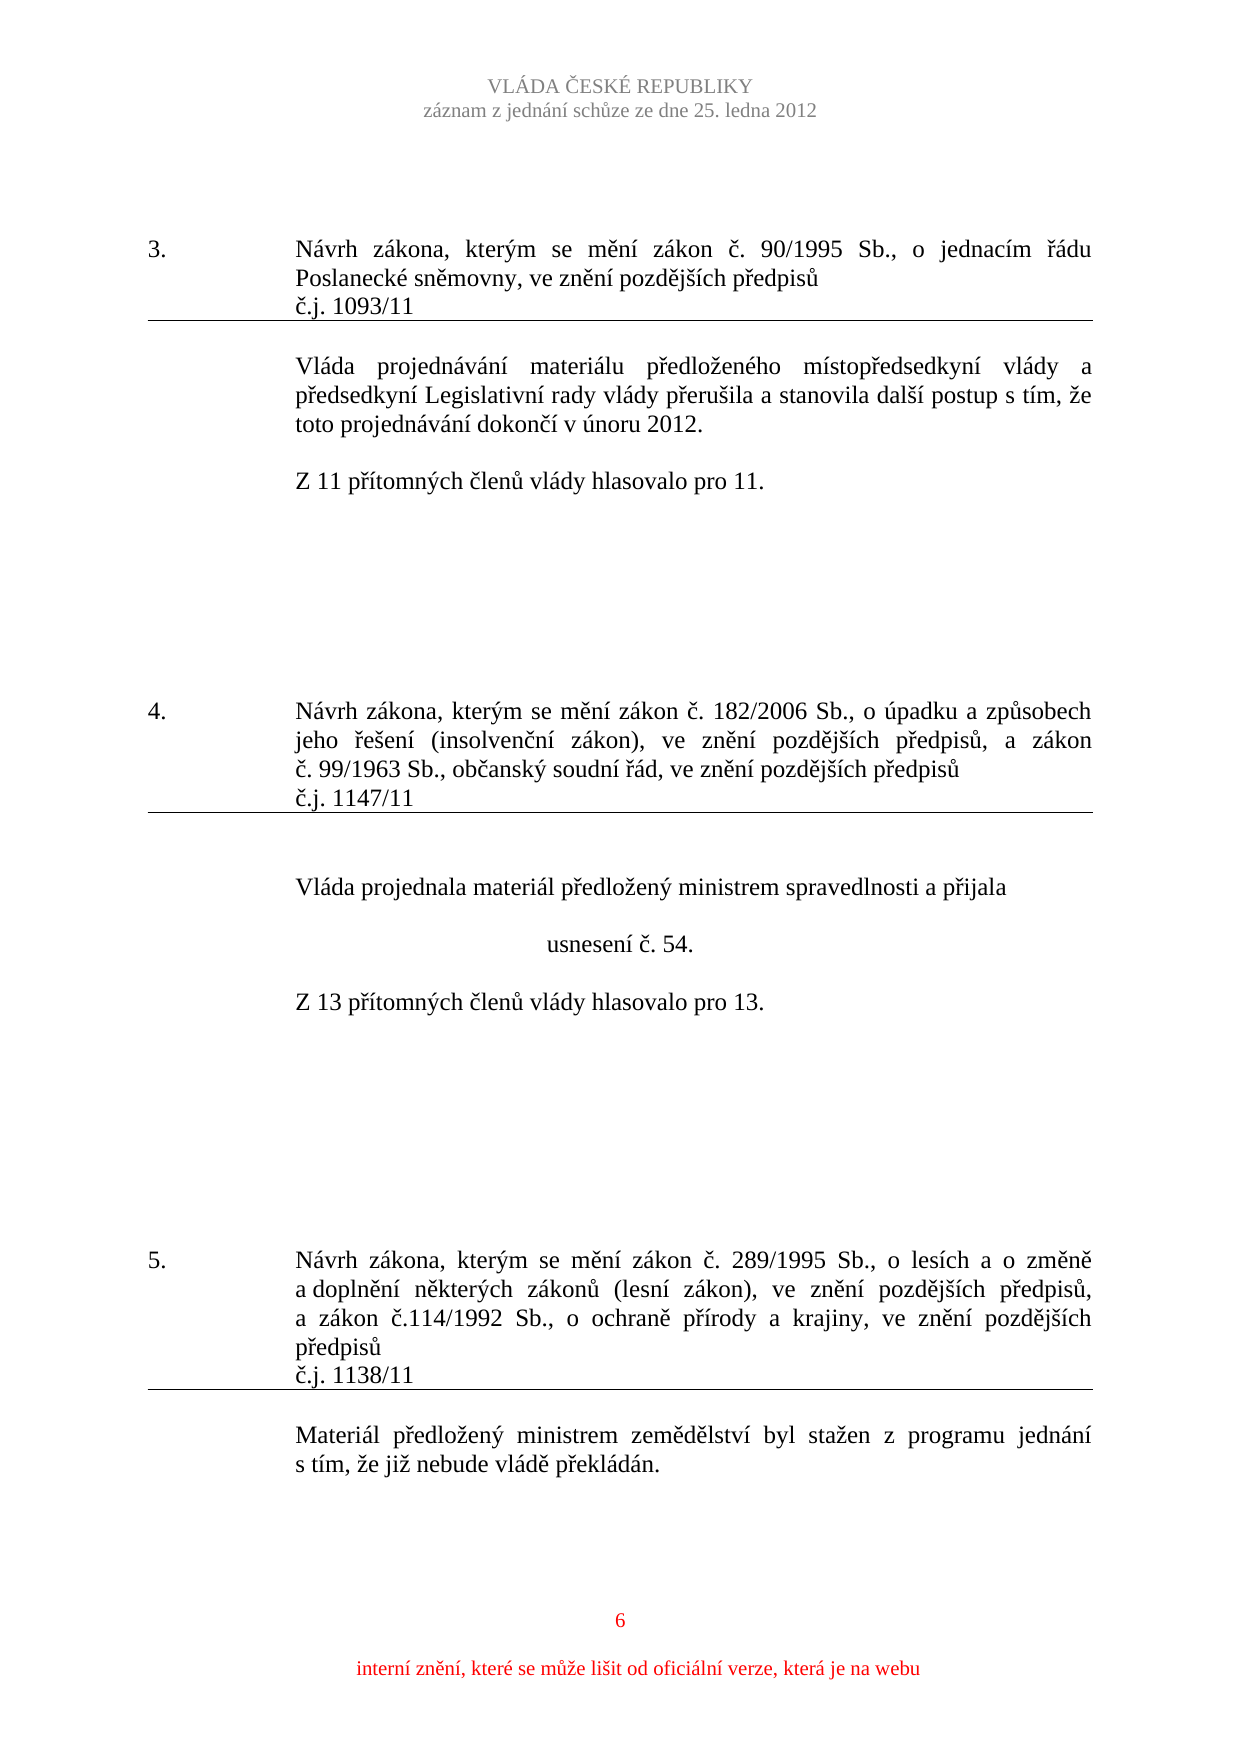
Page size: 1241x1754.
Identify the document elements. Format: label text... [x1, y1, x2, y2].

text Vláda projednala materiál předložený ministrem spravedlnosti a přijala [148, 872, 1093, 900]
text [148, 351, 1093, 438]
text 5. Návrh zákona, kterým se mění zákon č. 289/1995 Sb., o lesích a o změně a doplnění některých zákonů (lesní zákon), ve znění pozdějších předpisů, a zákon č.114/1992 Sb., o ochraně přírody a krajiny, ve znění pozdějších předpisů [148, 1245, 1093, 1360]
text Z 13 přítomných členů vlády hlasovalo pro 13. [148, 987, 1093, 1015]
text Z 11 přítomných členů vlády hlasovalo pro 11. [148, 466, 1093, 495]
text Materiál předložený ministrem zemědělství byl stažen z programu jednání s tím, že již nebude vládě překládán. [148, 1420, 1093, 1478]
text č.j. 1147/11 [148, 783, 1093, 811]
text usnesení č. 54. [148, 929, 1093, 958]
text 3. Návrh zákona, kterým se mění zákon č. 90/1995 Sb., o jednacím řádu Poslanecké sněmovny, ve znění pozdějších předpisů [148, 234, 1093, 291]
text č.j. 1093/11 [148, 291, 1093, 320]
text 4. Návrh zákona, kterým se mění zákon č. 182/2006 Sb., o úpadku a způsobech jeho řešení (insolvenční zákon), ve znění pozdějších předpisů, a zákon č. 99/1963 Sb., občanský soudní řád, ve znění pozdějších předpisů [148, 696, 1093, 783]
text č.j. 1138/11 [148, 1360, 1093, 1389]
